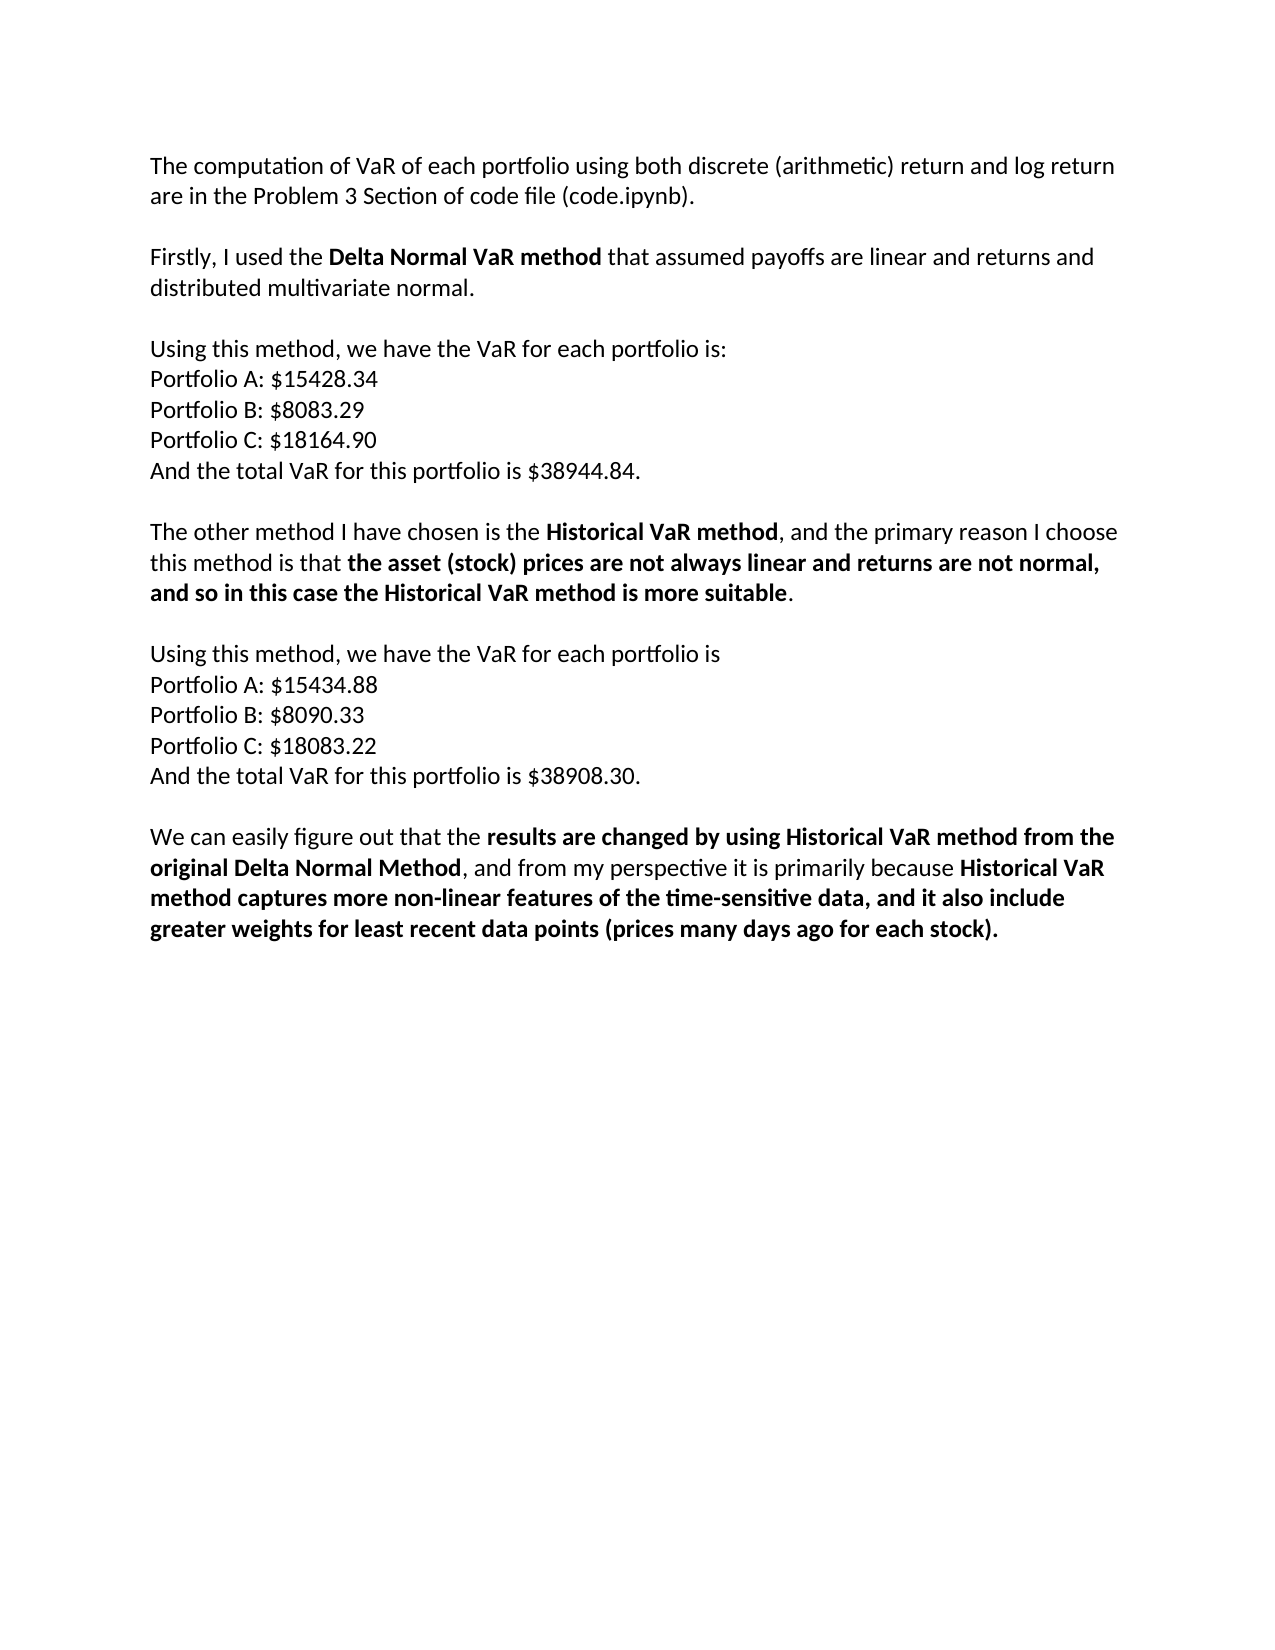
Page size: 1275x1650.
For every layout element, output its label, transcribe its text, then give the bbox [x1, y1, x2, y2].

text Portfolio C: $18083.22 [150, 730, 1125, 760]
text Firstly, I used the Delta Normal VaR method that assumed payoffs are linear and returns and distributed multivariate normal. [150, 242, 1125, 303]
text The computation of VaR of each portfolio using both discrete (arithmetic) return and log return are in the Problem 3 Section of code file (code.ipynb). [150, 150, 1125, 211]
text Portfolio C: $18164.90 [150, 425, 1125, 455]
text Using this method, we have the VaR for each portfolio is [150, 638, 1125, 669]
text Portfolio B: $8083.29 [150, 394, 1125, 425]
text Portfolio B: $8090.33 [150, 699, 1125, 730]
text And the total VaR for this portfolio is $38908.30. [150, 760, 1125, 791]
text We can easily figure out that the results are changed by using Historical VaR method from the original Delta Normal Method, and from my perspective it is primarily because Historical VaR method captures more non-linear features of the time-sensitive data, and it also include greater weights for least recent data points (prices many days ago for each stock). [150, 821, 1125, 943]
text Using this method, we have the VaR for each portfolio is: [150, 333, 1125, 364]
text The other method I have chosen is the Historical VaR method, and the primary reason I choose this method is that the asset (stock) prices are not always linear and returns are not normal, and so in this case the Historical VaR method is more suitable. [150, 516, 1125, 608]
text Portfolio A: $15434.88 [150, 669, 1125, 699]
text Portfolio A: $15428.34 [150, 364, 1125, 394]
text And the total VaR for this portfolio is $38944.84. [150, 455, 1125, 486]
